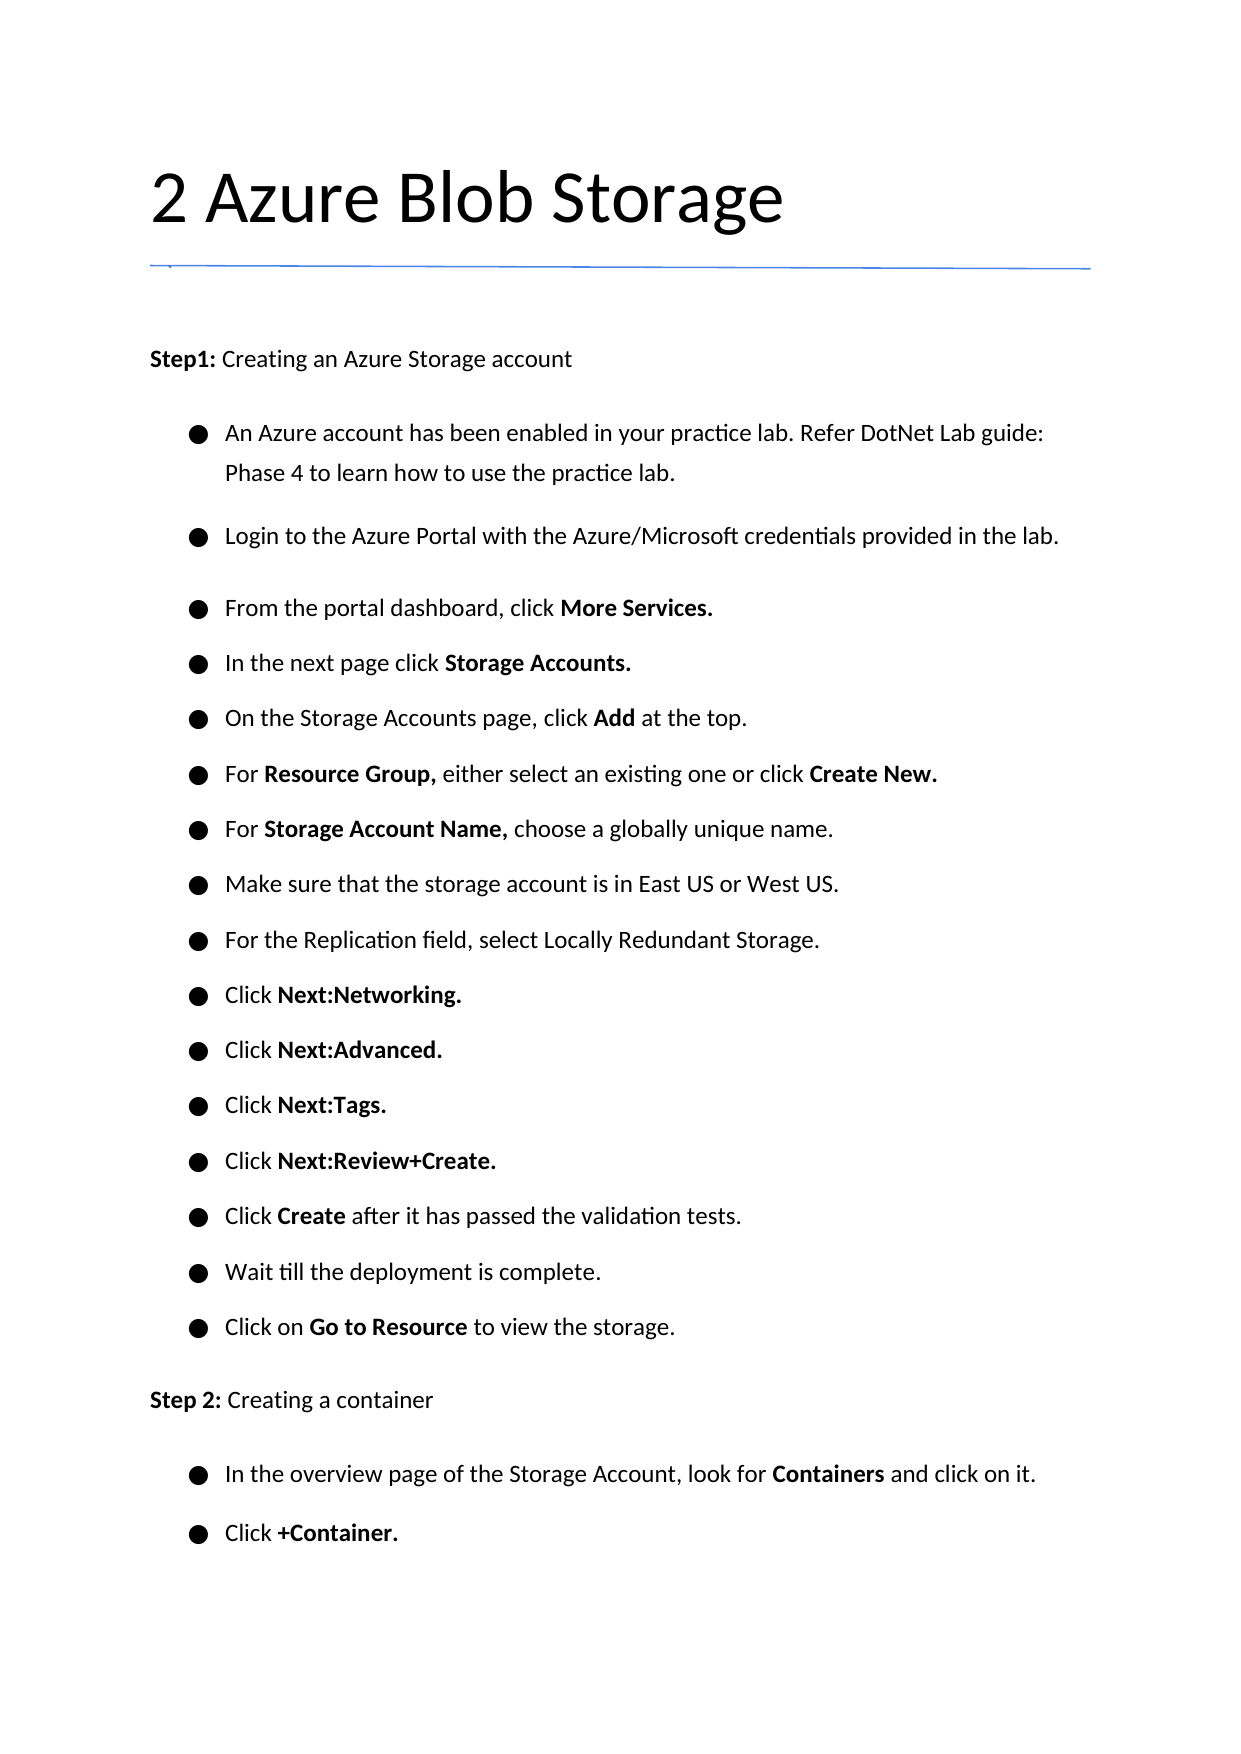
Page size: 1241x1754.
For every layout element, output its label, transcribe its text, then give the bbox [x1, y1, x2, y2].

list Click Next:Tags. [187, 1077, 1090, 1128]
text Step1: Creating an Azure Storage account [150, 343, 1090, 373]
list Click Next:Review+Create. [187, 1132, 1090, 1183]
list From the portal dashboard, click More Services. [187, 579, 1090, 630]
text 2 Azure Blob Storage [150, 150, 1090, 242]
list Login to the Azure Portal with the Azure/Microsoft credentials provided in the lab. [187, 507, 1090, 558]
list Click on Go to Resource to view the storage. [187, 1298, 1090, 1349]
list Click Next:Advanced. [187, 1022, 1090, 1073]
list Click Create after it has passed the validation tests. [187, 1188, 1090, 1239]
list In the next page click Storage Accounts. [187, 634, 1090, 686]
list Click Next:Networking. [187, 966, 1090, 1018]
list In the overview page of the Storage Account, look for Containers and click on it. [187, 1445, 1090, 1496]
text Step 2: Creating a container [150, 1384, 1090, 1414]
list For the Replication field, select Locally Redundant Storage. [187, 911, 1090, 962]
list Make sure that the storage account is in East US or West US. [187, 856, 1090, 907]
list Wait till the deployment is complete. [187, 1243, 1090, 1294]
list For Storage Account Name, choose a globally unique name. [187, 800, 1090, 852]
list On the Storage Accounts page, click Add at the top. [187, 690, 1090, 741]
list For Resource Group, either select an existing one or click Create New. [187, 745, 1090, 796]
list An Azure account has been enabled in your practice lab. Refer DotNet Lab guide: Phase 4 to learn how to use the practice lab. [187, 404, 1090, 488]
list Click +Container. [187, 1504, 1090, 1555]
